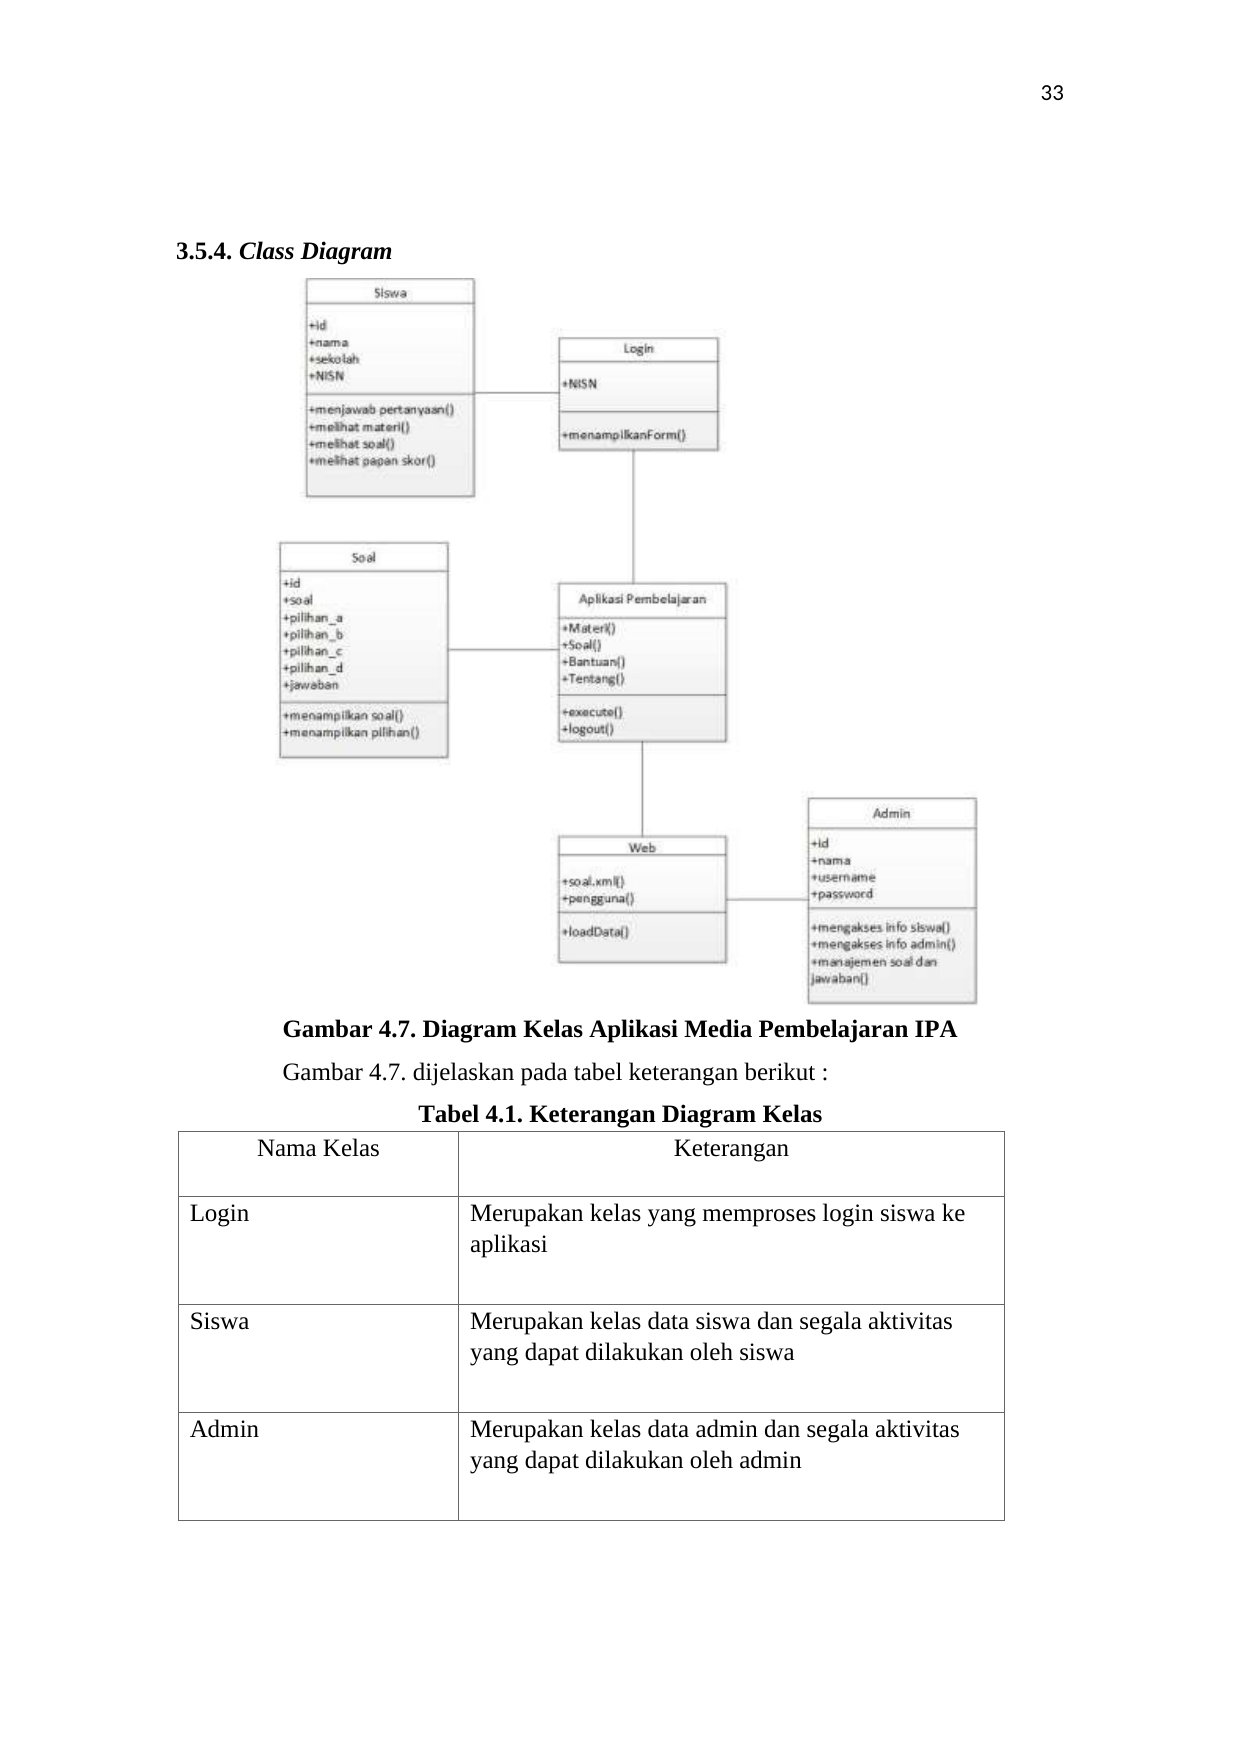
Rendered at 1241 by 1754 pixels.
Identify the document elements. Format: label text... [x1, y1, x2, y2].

table_header Nama Kelas [179, 1132, 458, 1196]
table_cell Merupakan kelas data admin dan segala aktivitas yang dapat dilakukan oleh admin [459, 1413, 1004, 1520]
table_cell Merupakan kelas yang memproses login siswa ke aplikasi [459, 1197, 1004, 1304]
picture [275, 278, 979, 1006]
table_header Keterangan [459, 1132, 1004, 1196]
text Gambar 4.7. Diagram Kelas Aplikasi Media Pembelajaran IPA [177, 1014, 1045, 1043]
table_cell Siswa [179, 1305, 458, 1412]
subtitle 3.5.4. Class Diagram [176, 236, 1053, 265]
text Gambar 4.7. dijelaskan pada tabel keterangan berikut : [177, 1057, 1045, 1086]
subtitle Tabel 4.1. Keterangan Diagram Kelas [418, 1099, 1045, 1128]
table_cell Merupakan kelas data siswa dan segala aktivitas yang dapat dilakukan oleh siswa [459, 1305, 1004, 1412]
table_cell Admin [179, 1413, 458, 1520]
table_cell Login [179, 1197, 458, 1304]
